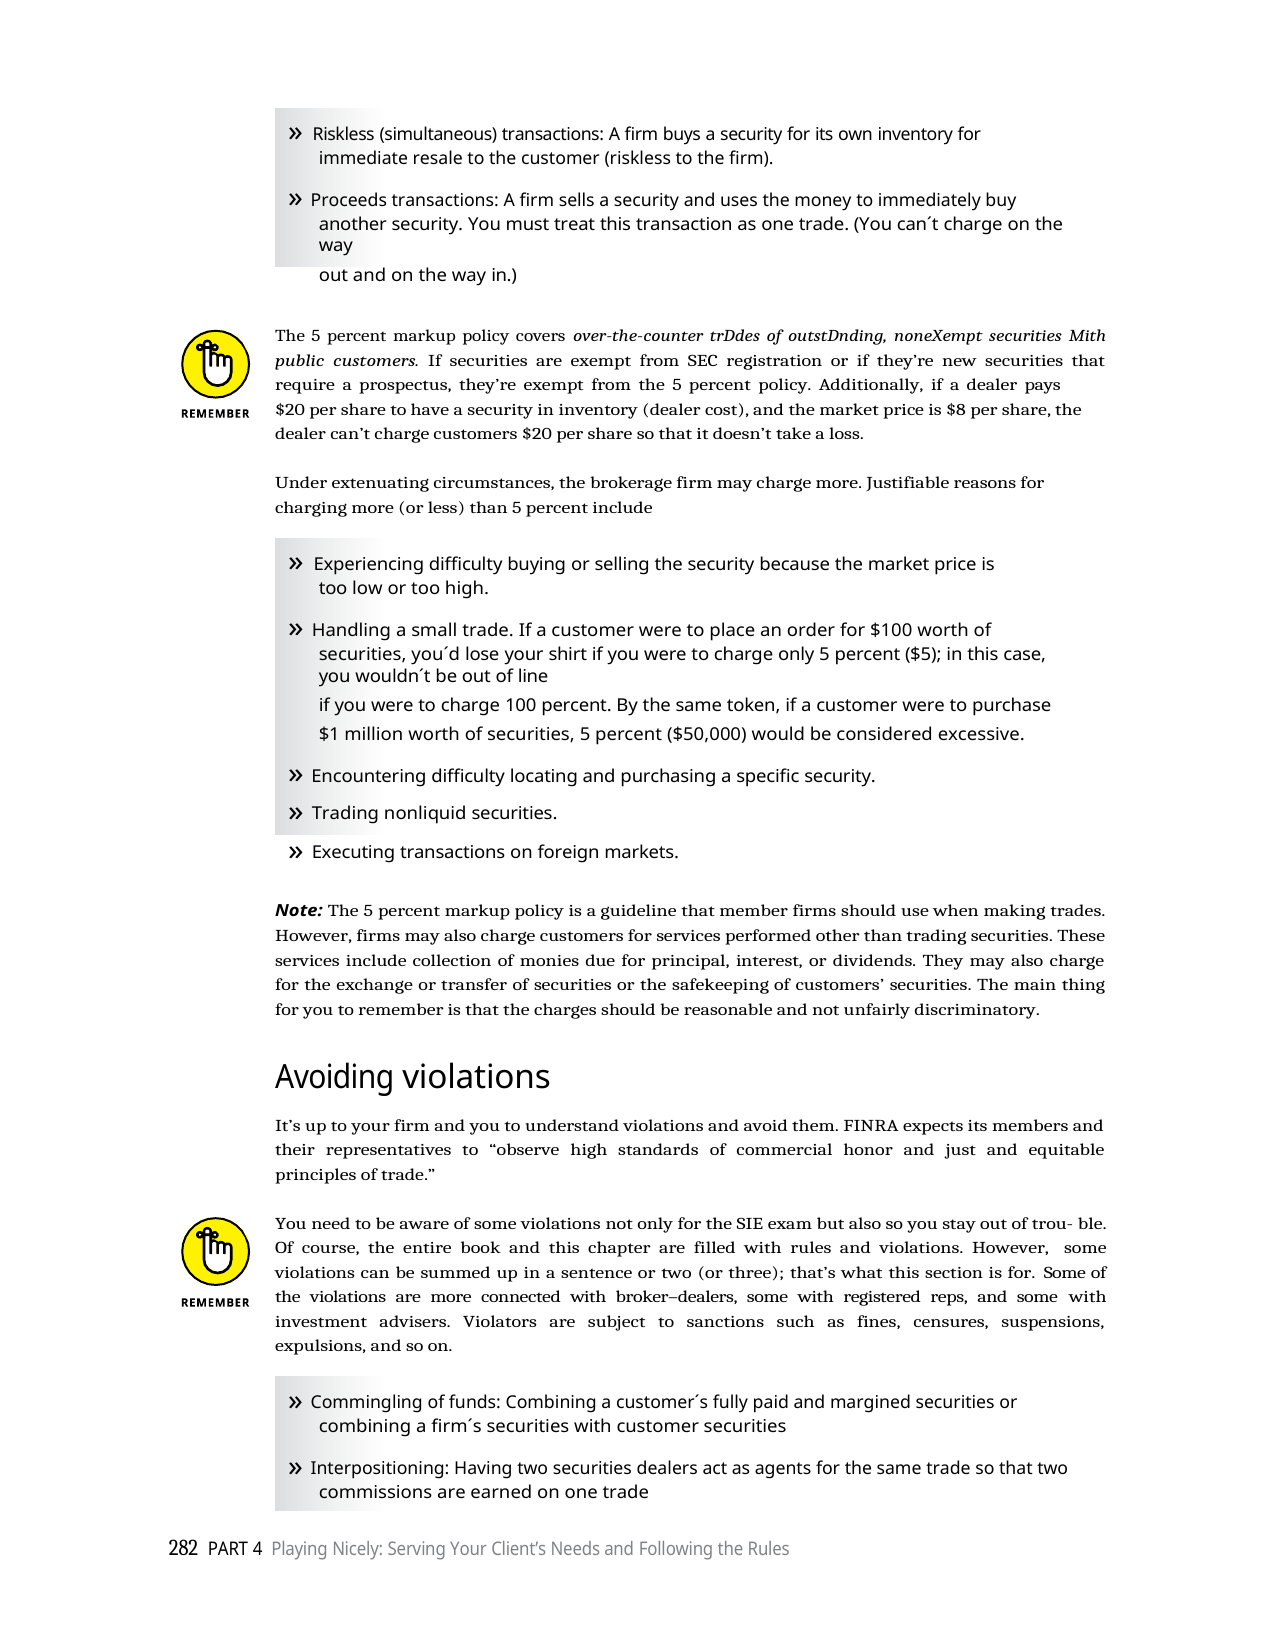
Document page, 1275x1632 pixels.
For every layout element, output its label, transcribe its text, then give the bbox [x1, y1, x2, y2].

picture [275, 538, 586, 835]
text The 5 percent markup policy covers over-the-counter trDdes of outstDnding, noneXempt securities Mith public customers. If securities are exempt from SEC registration or if they’re new securities that require a prospectus, they’re exempt from the 5 percent policy. Additionally, if a dealer pays [275, 327, 1106, 395]
picture [275, 1376, 586, 1511]
text » Commingling of funds: Combining a customer´s fully paid and margined securities or combining a firm´s securities with customer securities [288, 1379, 1064, 1438]
text $20 per share to have a security in inventory (dealer cost), and the market price is $8 per share, the dealer can’t charge customers $20 per share so that it doesn’t take a loss. [275, 400, 1099, 444]
text » Handling a small trade. If a customer were to place an order for $100 worth of securities, you´d lose your shirt if you were to charge only 5 percent ($5); in this case, you wouldn´t be out of line [288, 607, 1077, 687]
text Note: The 5 percent markup policy is a guideline that member firms should use when making trades. However, firms may also charge customers for services performed other than trading securities. These services include collection of monies due for principal, interest, or dividends. They may also charge for the exchange or transfer of securities or the safekeeping of customers’ securities. The main thing for you to remember is that the charges should be reasonable and not unfairly discriminatory. [275, 899, 1107, 1019]
text » Encountering difficulty locating and purchasing a specific security. [288, 751, 1125, 790]
text » Proceeds transactions: A firm sells a security and uses the money to immediately buy another security. You must treat this transaction as one trade. (You can´t charge on the way [288, 176, 1064, 257]
text out and on the way in.) [318, 262, 1125, 286]
text It’s up to your firm and you to understand violations and avoid them. FINRA expects its members and their representatives to “observe high standards of commercial honor and just and equitable principles of trade.” [275, 1116, 1106, 1184]
text » Executing transactions on foreign markets. [288, 827, 1125, 866]
text » Riskless (simultaneous) transactions: A firm buys a security for its own inventory for immediate resale to the customer (riskless to the firm). [288, 110, 1064, 169]
text » Experiencing difficulty buying or selling the security because the market price is too low or too high. [288, 541, 1004, 599]
text You need to be aware of some violations not only for the SIE exam but also so you stay out of trou- ble. Of course, the entire book and this chapter are filled with rules and violations. However, some violations can be summed up in a sentence or two (or three); that’s what this section is for. Some of the violations are more connected with broker–dealers, some with registered reps, and some with investment advisers. Violators are subject to sanctions such as fines, censures, suspensions, expulsions, and so on. [275, 1214, 1106, 1356]
text Under extenuating circumstances, the brokerage firm may charge more. Justifiable reasons for charging more (or less) than 5 percent include [275, 474, 1125, 517]
text if you were to charge 100 percent. By the same token, if a customer were to purchase $1 million worth of securities, 5 percent ($50,000) would be considered excessive. [318, 692, 1066, 746]
text » Interpositioning: Having two securities dealers act as agents for the same trade so that two commissions are earned on one trade [288, 1445, 1125, 1504]
picture [275, 108, 586, 267]
subtitle Avoiding violations [275, 1053, 1125, 1098]
text » Trading nonliquid securities. [288, 790, 1125, 827]
